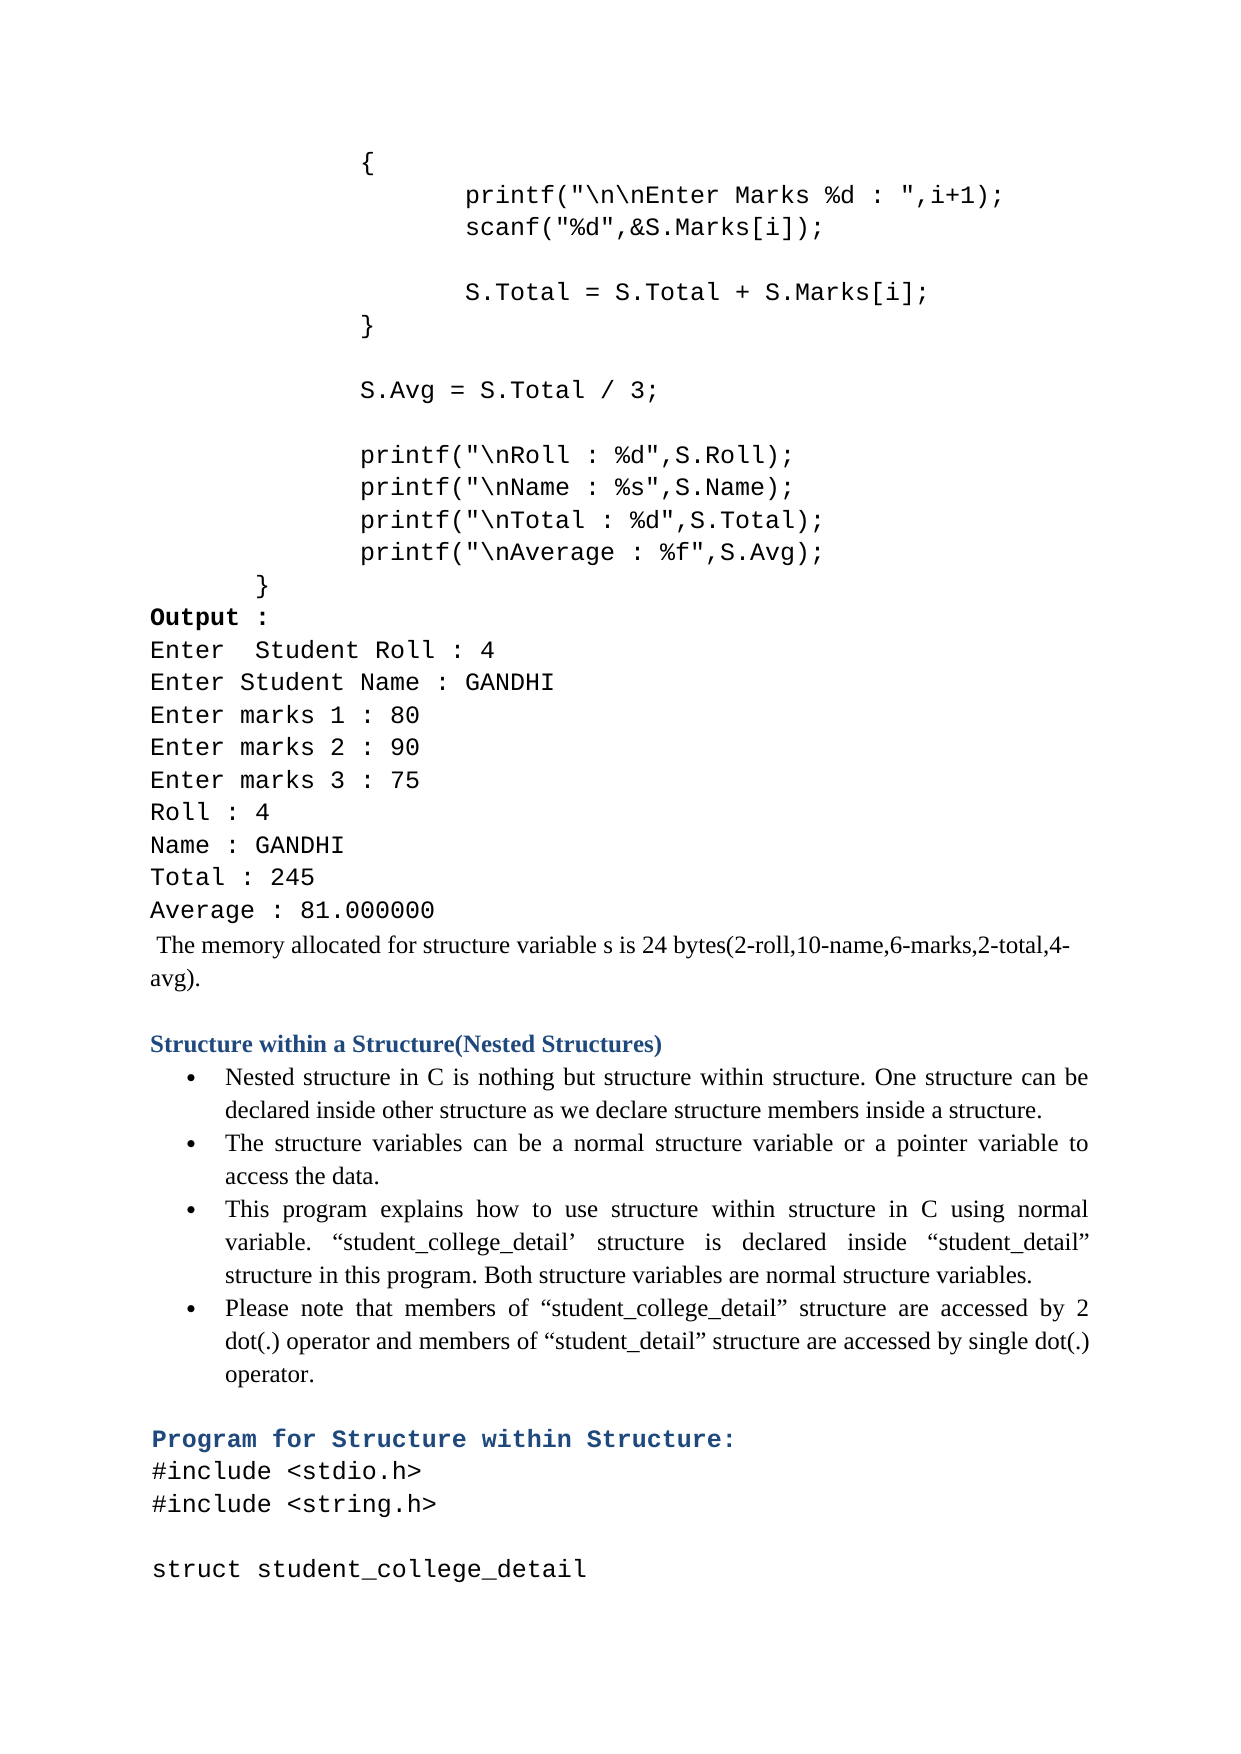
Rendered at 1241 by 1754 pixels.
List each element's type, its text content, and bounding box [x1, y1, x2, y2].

text Enter marks 3 : 75 [150, 767, 1090, 796]
text S.Avg = S.Total / 3; [150, 377, 1090, 406]
text Total : 245 [150, 865, 1090, 893]
list Please note that members of “student_college_detail” structure are accessed by 2 dot(.) operator and members of “student_detail” structure are accessed by single dot(.) operator. [187, 1293, 1090, 1388]
text printf("\nAverage : %f",S.Avg); [150, 540, 1090, 568]
text Name : GANDHI [150, 832, 1090, 861]
list The structure variables can be a normal structure variable or a pointer variable to access the data. [187, 1128, 1090, 1190]
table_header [150, 1392, 939, 1590]
text Enter marks 2 : 90 [150, 735, 1090, 763]
text { [150, 150, 1090, 178]
list This program explains how to use structure within structure in C using normal variable. “student_college_detail’ structure is declared inside “student_detail” structure in this program. Both structure variables are normal structure variables. [187, 1194, 1090, 1289]
text } [150, 572, 1090, 601]
text } [150, 312, 1090, 341]
text Enter Student Name : GANDHI [150, 670, 1090, 698]
text printf("\nName : %s",S.Name); [150, 475, 1090, 503]
text Average : 81.000000 [150, 897, 1090, 926]
text Enter Student Roll : 4 [150, 637, 1090, 666]
text Enter marks 1 : 80 [150, 702, 1090, 731]
text Roll : 4 [150, 800, 1090, 828]
list Nested structure in C is nothing but structure within structure. One structure can be declared inside other structure as we declare structure members inside a structure. [187, 1062, 1090, 1124]
text Output : [150, 605, 1090, 633]
text printf("\nTotal : %d",S.Total); [150, 507, 1090, 536]
text printf("\n\nEnter Marks %d : ",i+1); [150, 182, 1090, 211]
text printf("\nRoll : %d",S.Roll); [150, 442, 1090, 471]
text The memory allocated for structure variable s is 24 bytes(2-roll,10-name,6-marks,2-total,4-avg). [150, 930, 1090, 992]
text Structure within a Structure(Nested Structures) [150, 1029, 1090, 1058]
text scanf("%d",&S.Marks[i]); [150, 215, 1090, 243]
text S.Total = S.Total + S.Marks[i]; [150, 280, 1090, 308]
